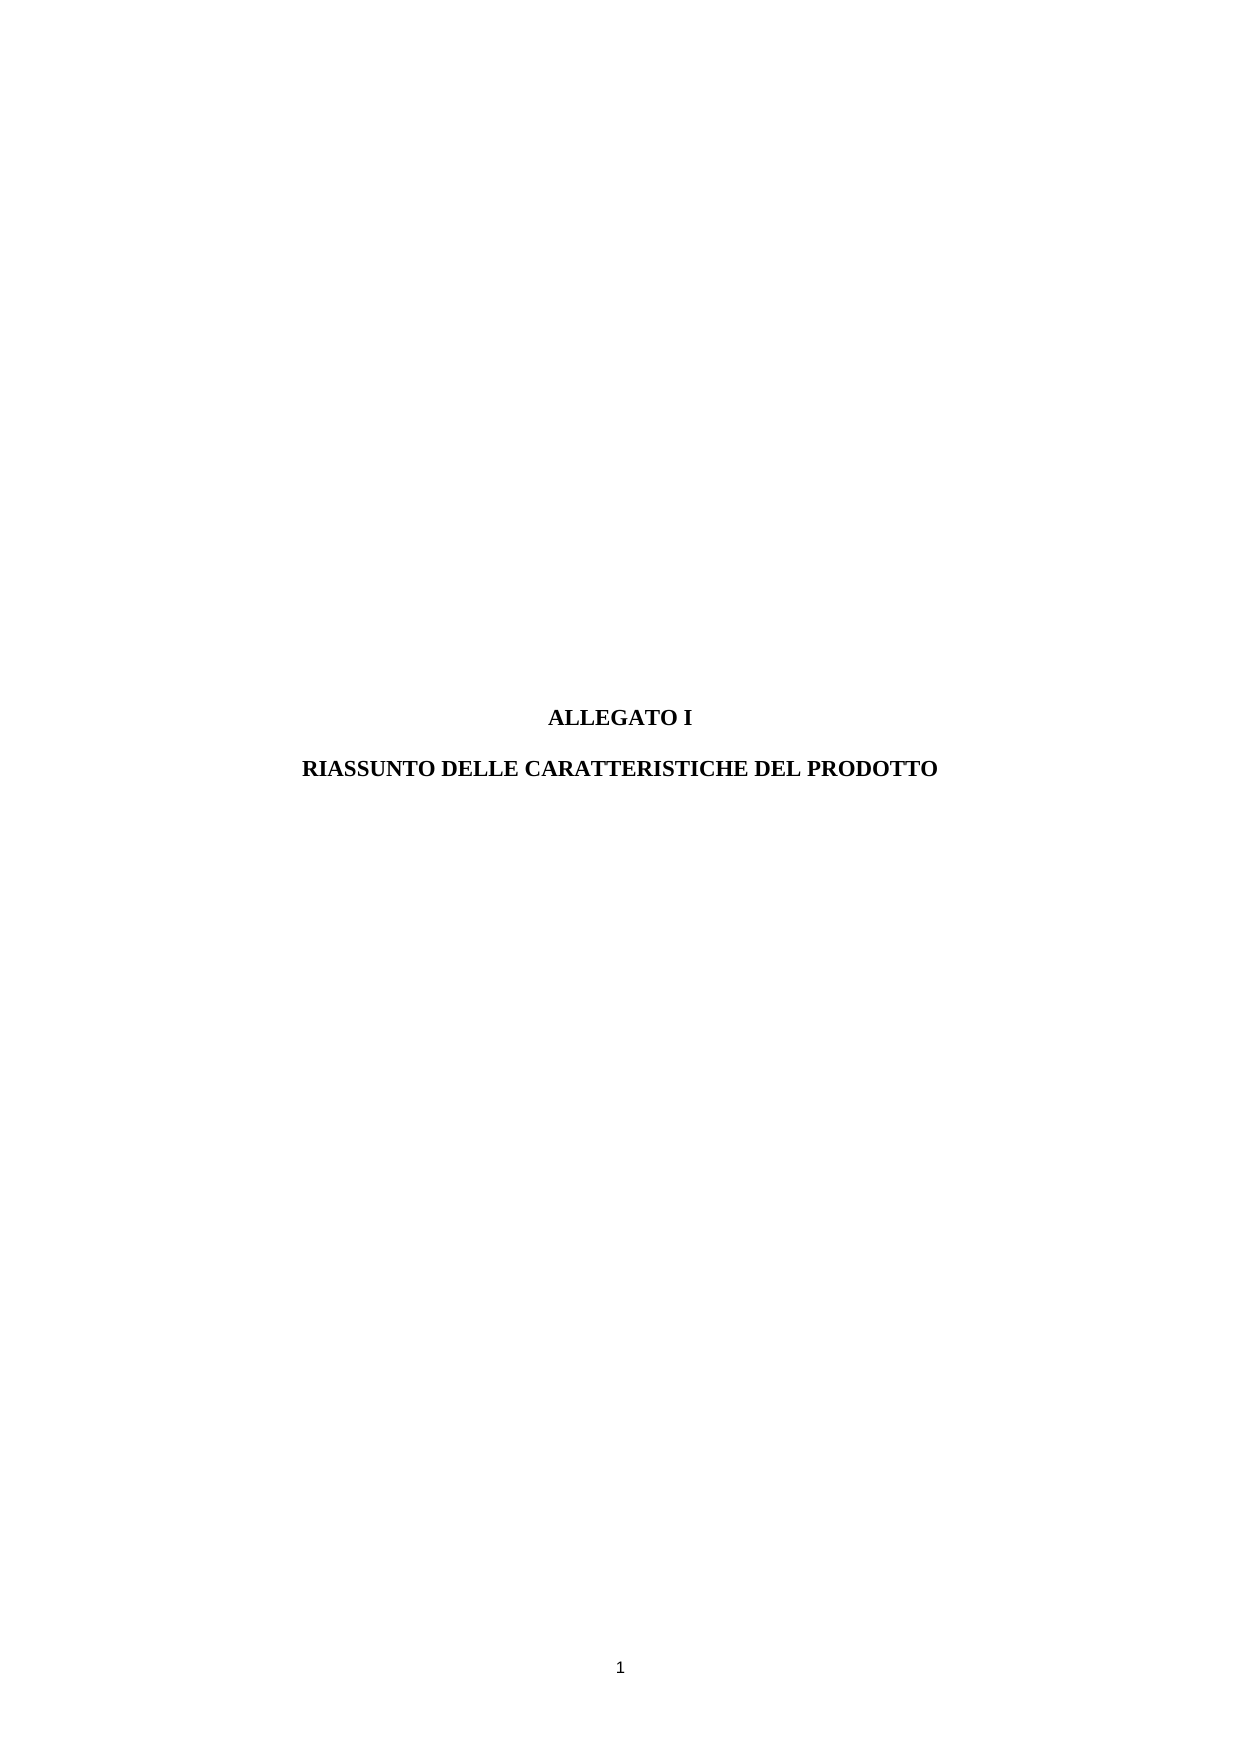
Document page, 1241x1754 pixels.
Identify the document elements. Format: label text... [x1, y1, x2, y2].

text RIASSUNTO LLE CARATTERTICHE L PDOTTO [148, 756, 1092, 781]
text ALLEGATO I [148, 705, 1092, 730]
